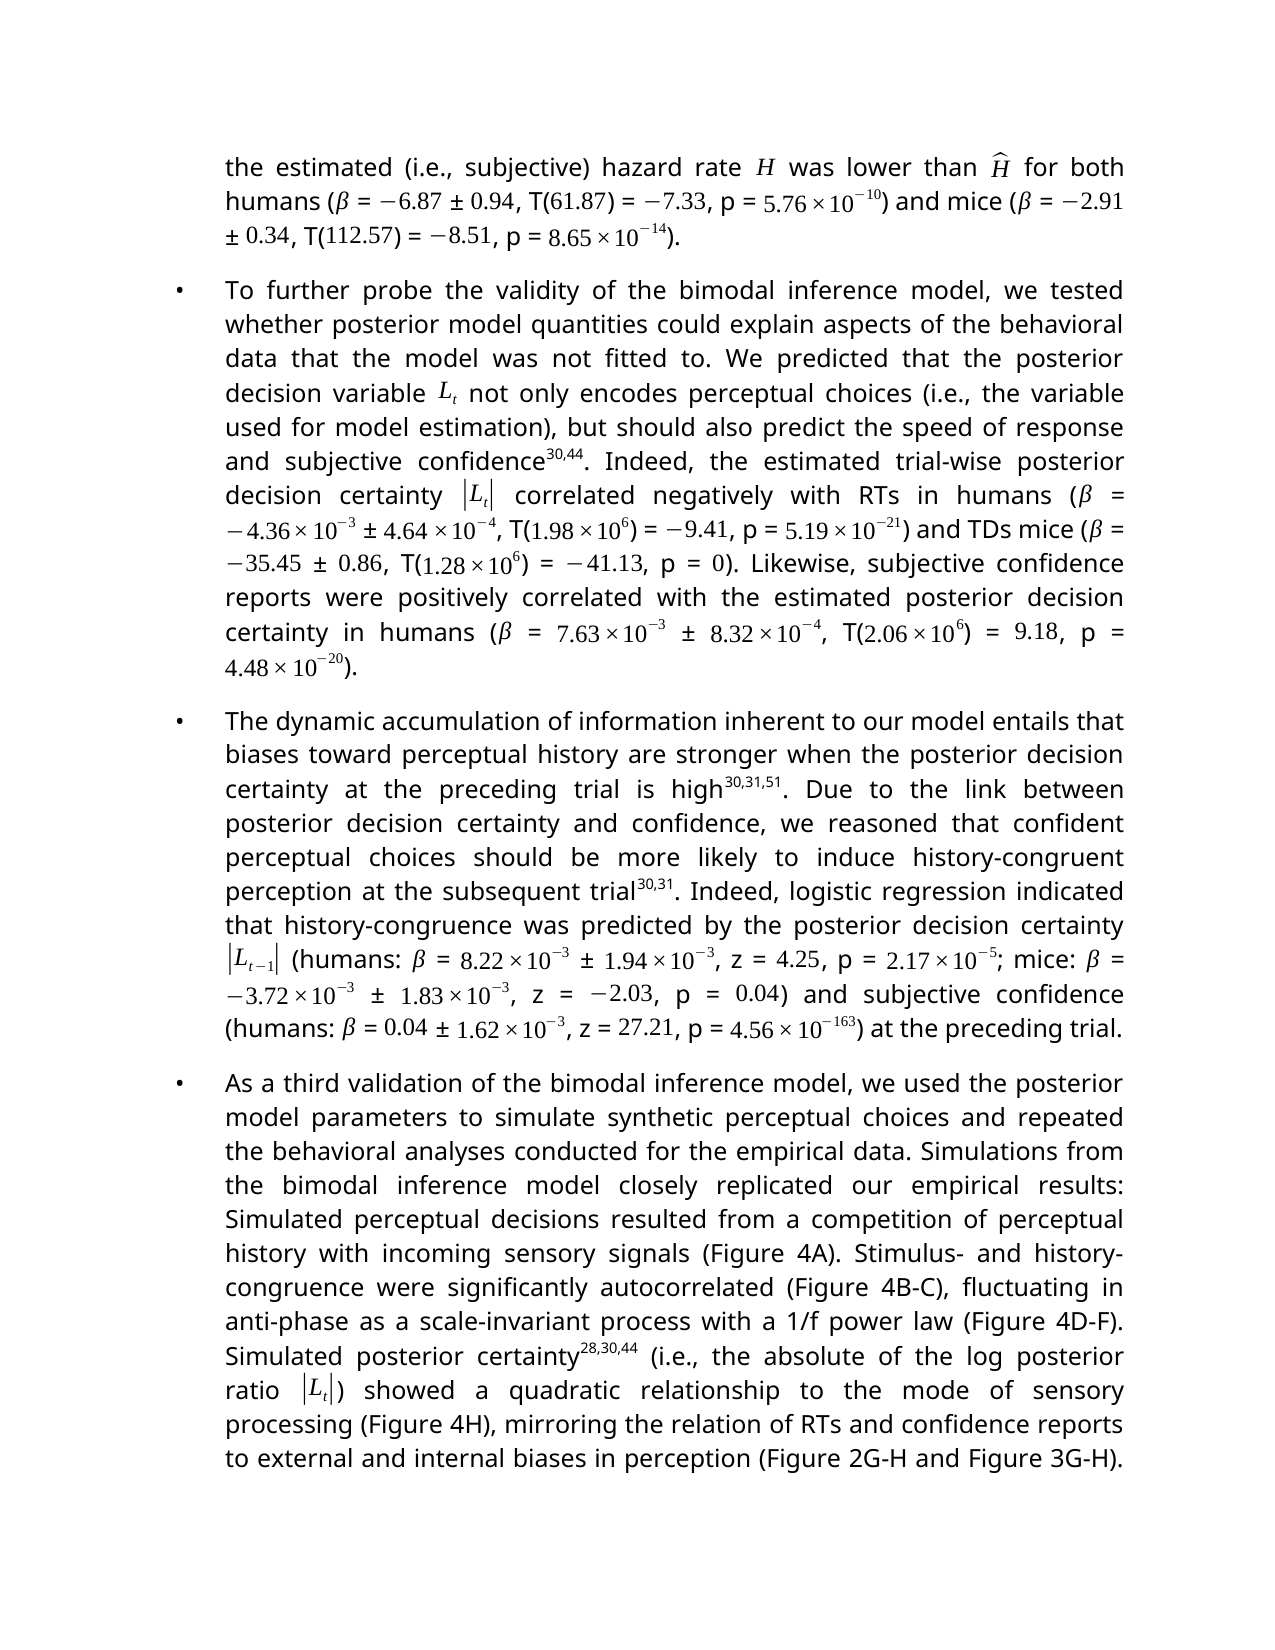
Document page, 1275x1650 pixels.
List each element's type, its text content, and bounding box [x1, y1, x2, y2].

list The dynamic accumulation of information inherent to our model entails that biases toward perceptual history are stronger when the posterior decision certainty at the preceding trial is high30,31,51. Due to the link between posterior decision certainty and confidence, we reasoned that confident perceptual choices should be more likely to induce history-congruent perception at the subsequent trial30,31. Indeed, logistic regression indicated that history-congruence was predicted by the posterior decision certainty (humans: = ± , z = , p = ; mice: = ± , z = , p = ) and subjective confidence (humans: = ± , z = , p = ) at the preceding trial. [175, 703, 1125, 1045]
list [175, 1066, 1125, 1475]
list To further probe the validity of the bimodal inference model, we tested whether posterior model quantities could explain aspects of the behavioral data that the model was not fitted to. We predicted that the posterior decision variable not only encodes perceptual choices (i.e., the variable used for model estimation), but should also predict the speed of response and subjective confidence30,44. Indeed, the estimated trial-wise posterior decision certainty correlated negatively with RTs in humans ( = ± , T() = , p = ) and TDs mice ( = ± , T() = , p = ). Likewise, subjective confidence reports were positively correlated with the estimated posterior decision certainty in humans ( = ± , T() = , p = ). [175, 273, 1125, 682]
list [175, 150, 1125, 252]
